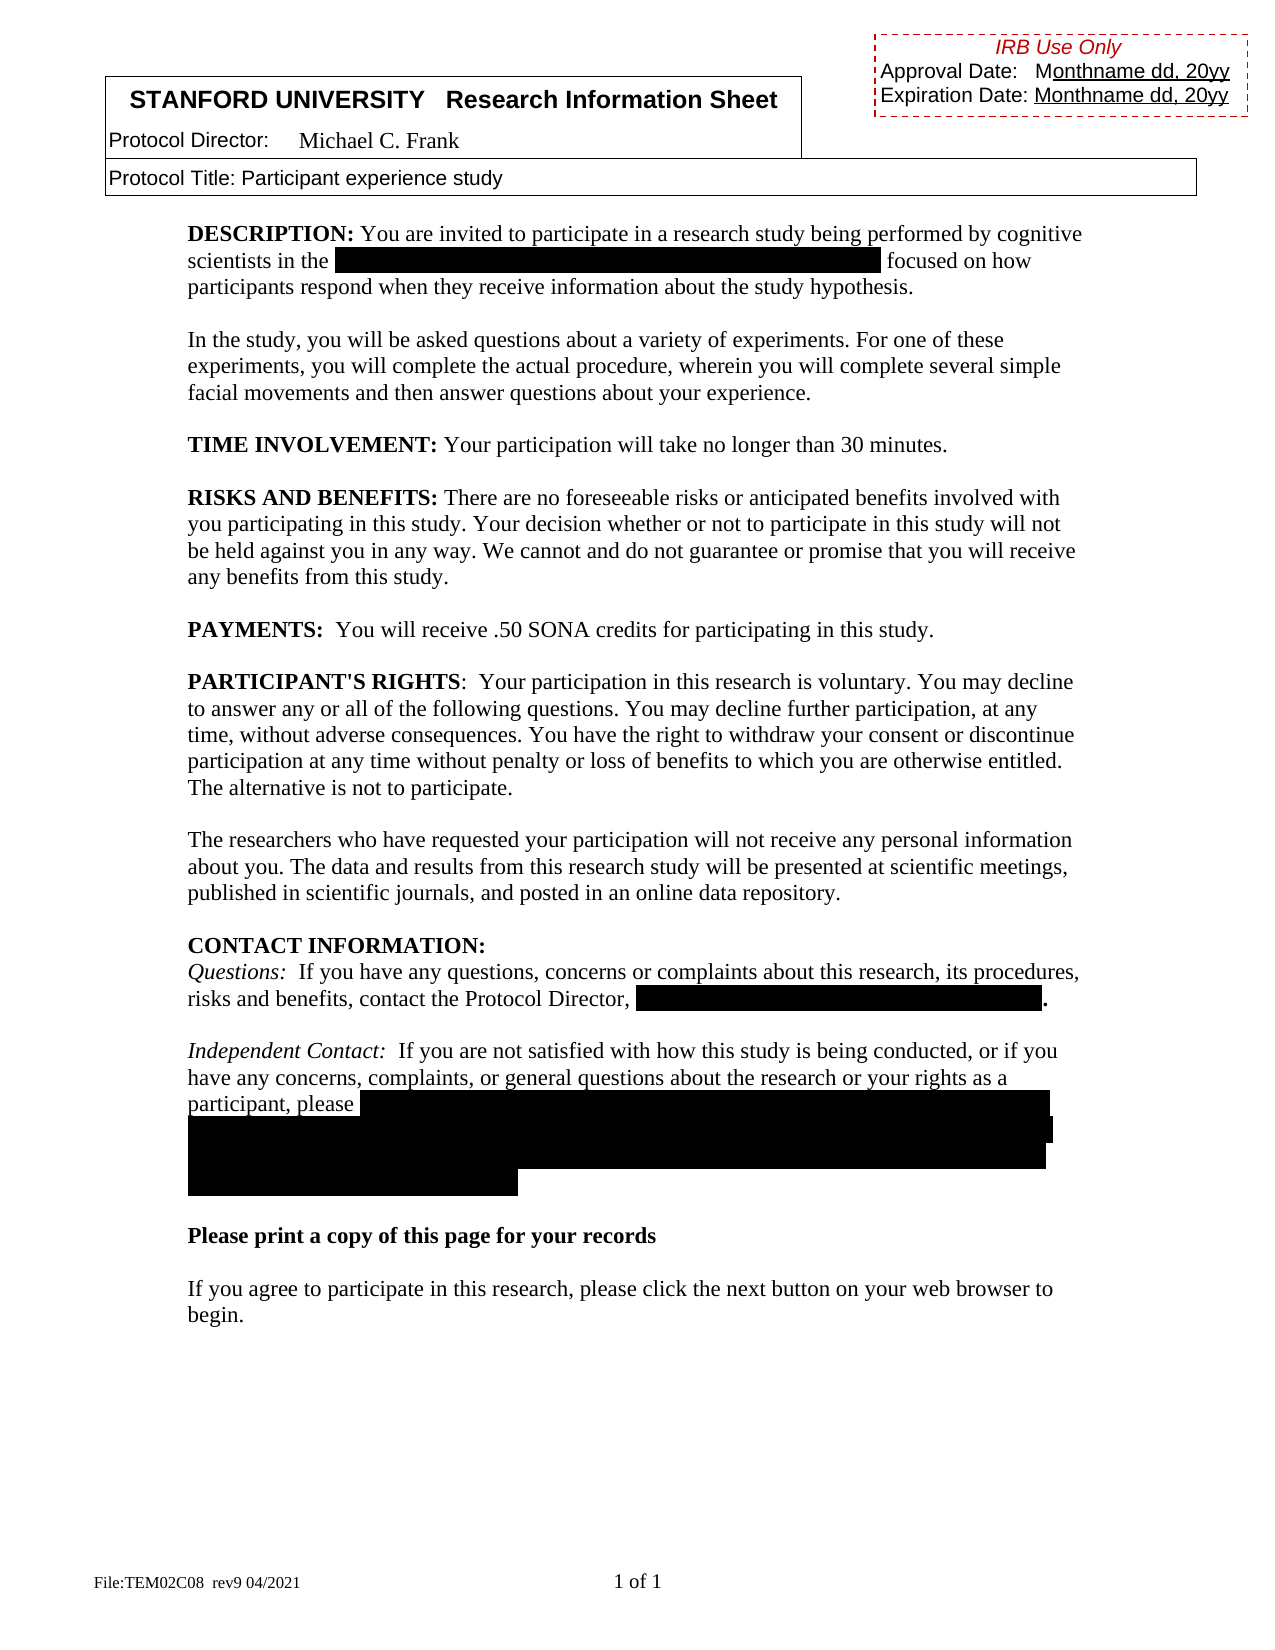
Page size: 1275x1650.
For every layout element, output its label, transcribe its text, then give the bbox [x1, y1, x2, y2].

text RISKS AND BENEFITS: There are no foreseeable risks or anticipated benefits involved with you participating in this study. Your decision whether or not to participate in this study will not be held against you in any way. We cannot and do not guarantee or promise that you will receive any benefits from this study. [187, 484, 1087, 589]
text Questions: If you have any questions, concerns or complaints about this research, its procedures, risks and benefits, contact the Protocol Director, Michael C. Frank, at mcfrank@stanford.edu. [187, 958, 1087, 1011]
text CONTACT INFORMATION: [187, 932, 1087, 958]
text Independent Contact: If you are not satisfied with how this study is being conducted, or if you have any concerns, complaints, or general questions about the research or your rights as a participant, please contact the Stanford Institutional Review Board (IRB) to speak to someone independent of the research team at 650-723-2480 or email at irbnonmed@stanford.edu or toll free at 1-866-680-2906. You can also write to the Stanford IRB, Stanford University, 1705 El Camino Real, Palo Alto, CA 94306. [187, 1037, 1087, 1196]
text The researchers who have requested your participation will not receive any personal information about you. The data and results from this research study will be presented at scientific meetings, published in scientific journals, and posted in an online data repository. [187, 827, 1087, 906]
text PAYMENTS: You will receive .50 SONA credits for participating in this study. [187, 616, 1087, 642]
text PARTICIPANT'S RIGHTS: Your participation in this research is voluntary. You may decline to answer any or all of the following questions. You may decline further participation, at any time, without adverse consequences. You have the right to withdraw your consent or discontinue participation at any time without penalty or loss of benefits to which you are otherwise entitled. The alternative is not to participate. [187, 668, 1087, 800]
text Please print a copy of this page for your records [187, 1222, 1087, 1248]
text TIME INVOLVEMENT: Your participation will take no longer than 30 minutes. [187, 431, 1087, 458]
text DESCRIPTION: You are invited to participate in a research study being performed by cognitive scientists in the Stanford Center for the Study of Language and Information focused on how participants respond when they receive information about the study hypothesis. In the study, you will be asked questions about a variety of experiments. For one of these experiments, you will complete the actual procedure, wherein you will complete several simple facial movements and then answer questions about your experience. [187, 220, 1087, 405]
text If you agree to participate in this research, please click the next button on your web browser to begin. [187, 1274, 1087, 1327]
